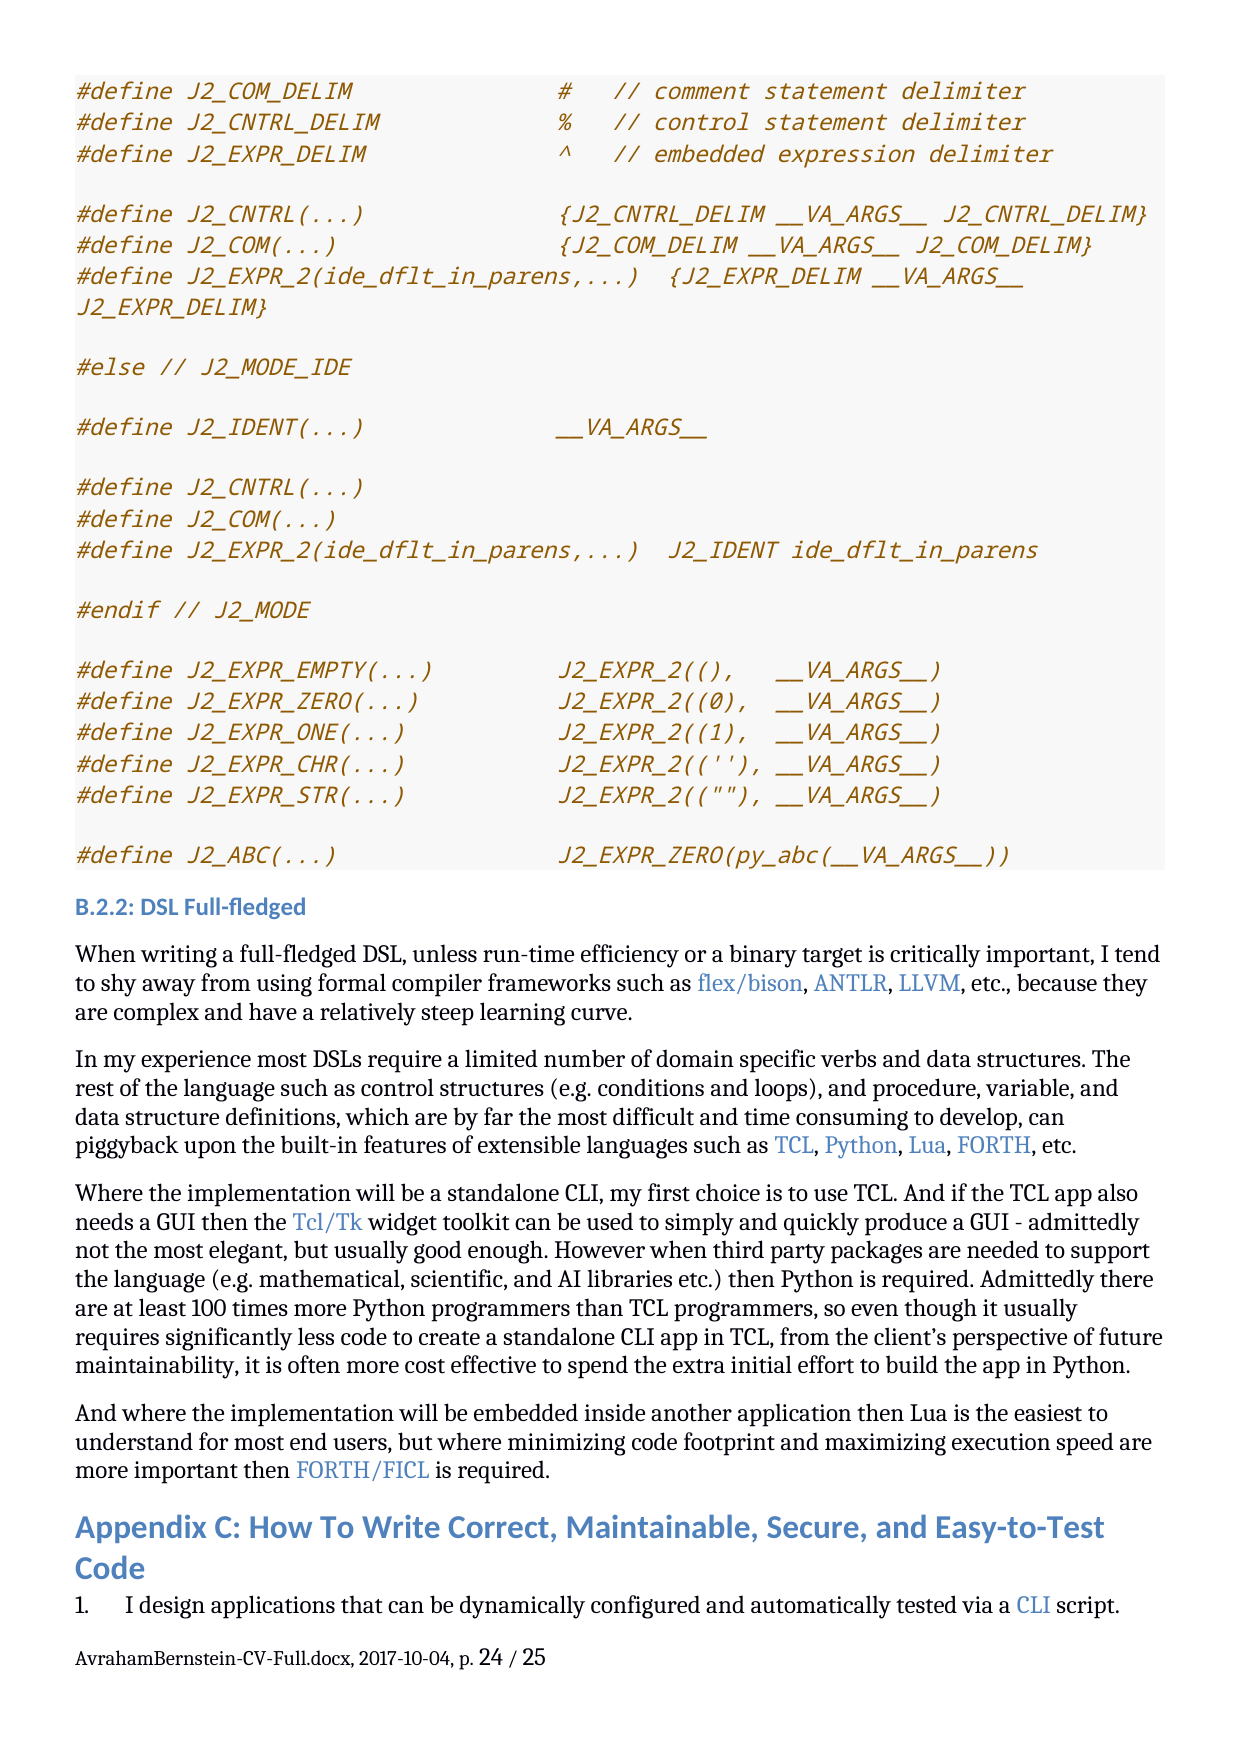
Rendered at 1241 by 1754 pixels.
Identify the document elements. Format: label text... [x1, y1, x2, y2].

subtitle B.2.2: DSL Full-fledged [75, 891, 1165, 921]
text When writing a full-fledged DSL, unless run-time efficiency or a binary target is critically important, I tend to shy away from using formal compiler frameworks such as flex/bison, ANTLR, LLVM, etc., because they are complex and have a relatively steep learning curve. [75, 940, 1165, 1026]
text In my experience most DSLs require a limited number of domain specific verbs and data structures. The rest of the language such as control structures (e.g. conditions and loops), and procedure, variable, and data structure definitions, which are by far the most difficult and time consuming to develop, can piggyback upon the built-in features of extensible languages such as TCL, Python, Lua, FORTH, etc. [75, 1045, 1165, 1160]
subtitle Appendix C: How To Write Correct, Maintainable, Secure, and Easy-to-Test Code [75, 1506, 1165, 1587]
list I design applications that can be dynamically configured and automatically tested via a CLI script. [75, 1591, 1165, 1620]
